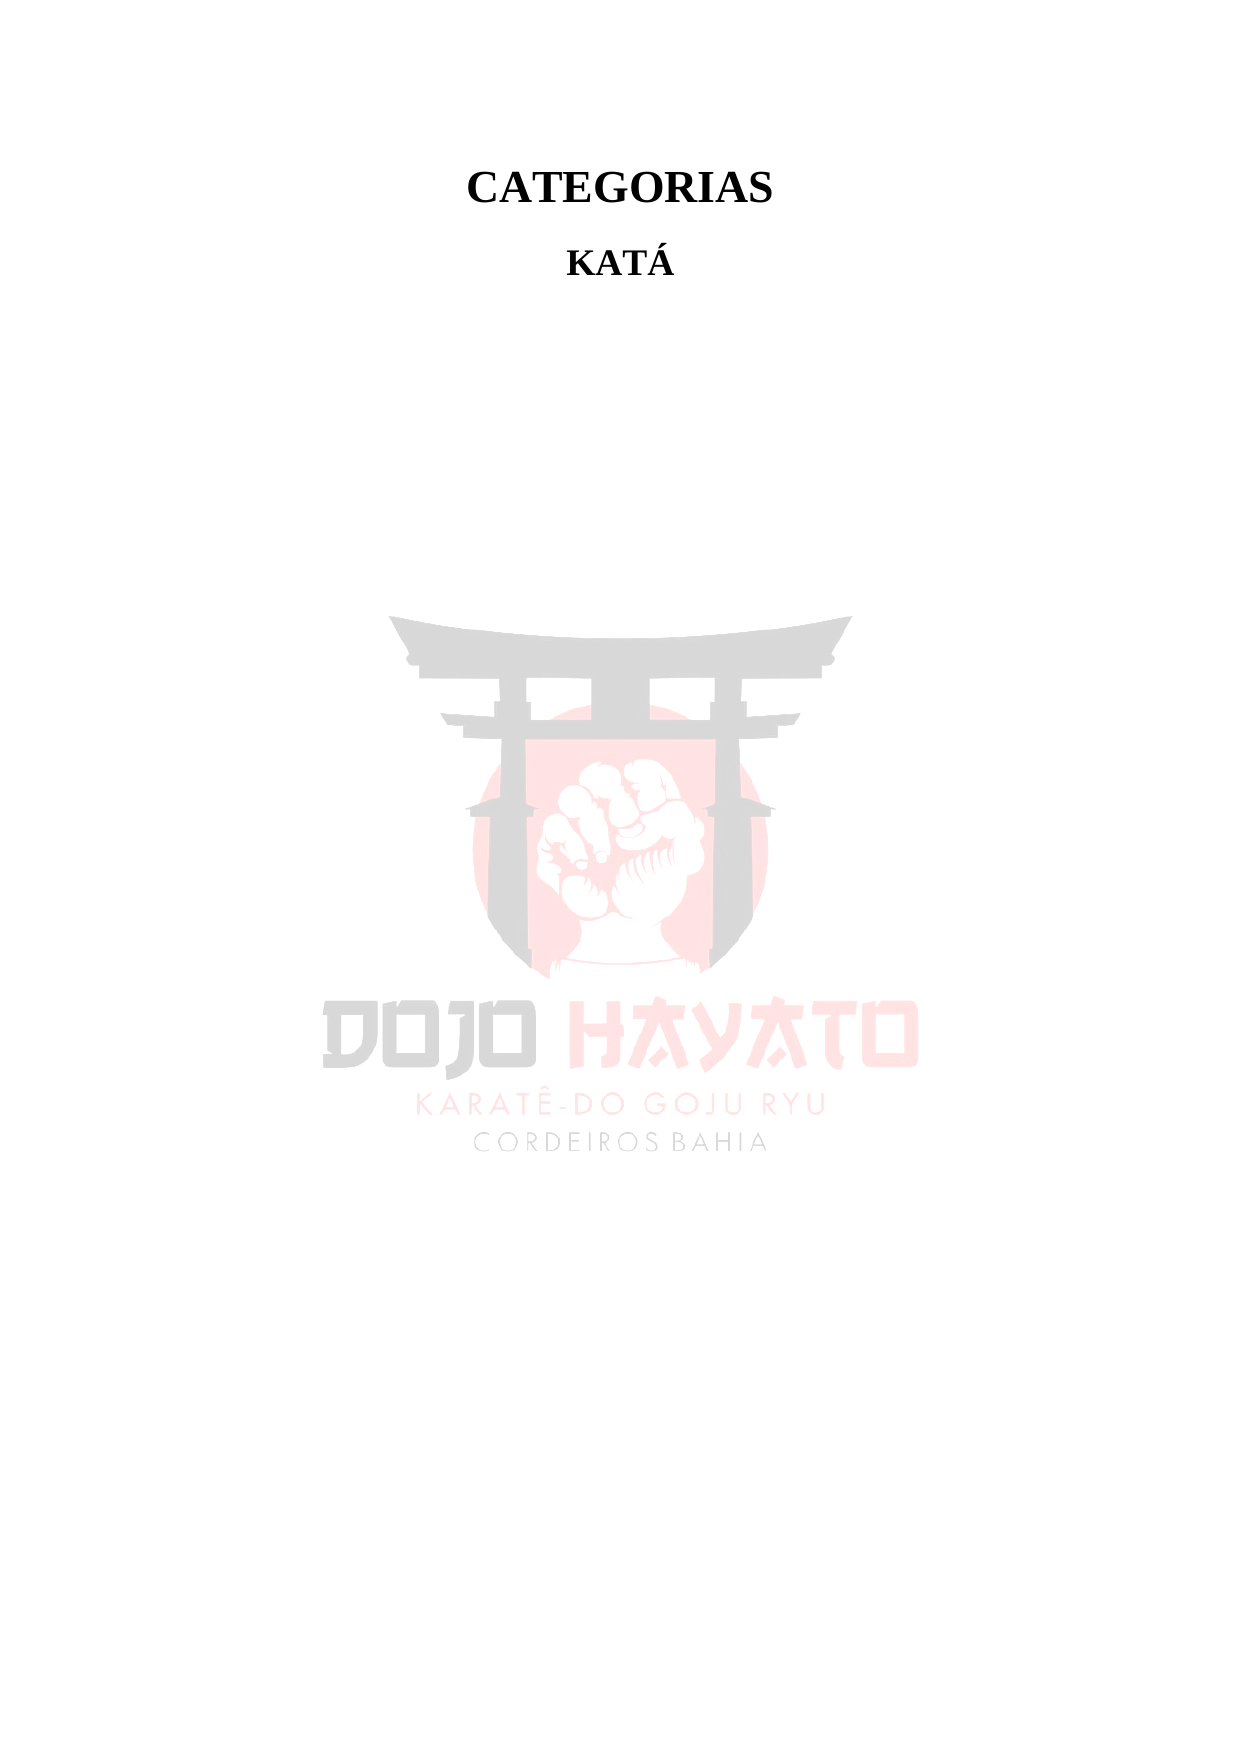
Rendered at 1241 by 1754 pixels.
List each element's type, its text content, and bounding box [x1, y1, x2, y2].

text CATEGORIAS [118, 159, 1122, 212]
text KATÁ [118, 241, 1122, 284]
